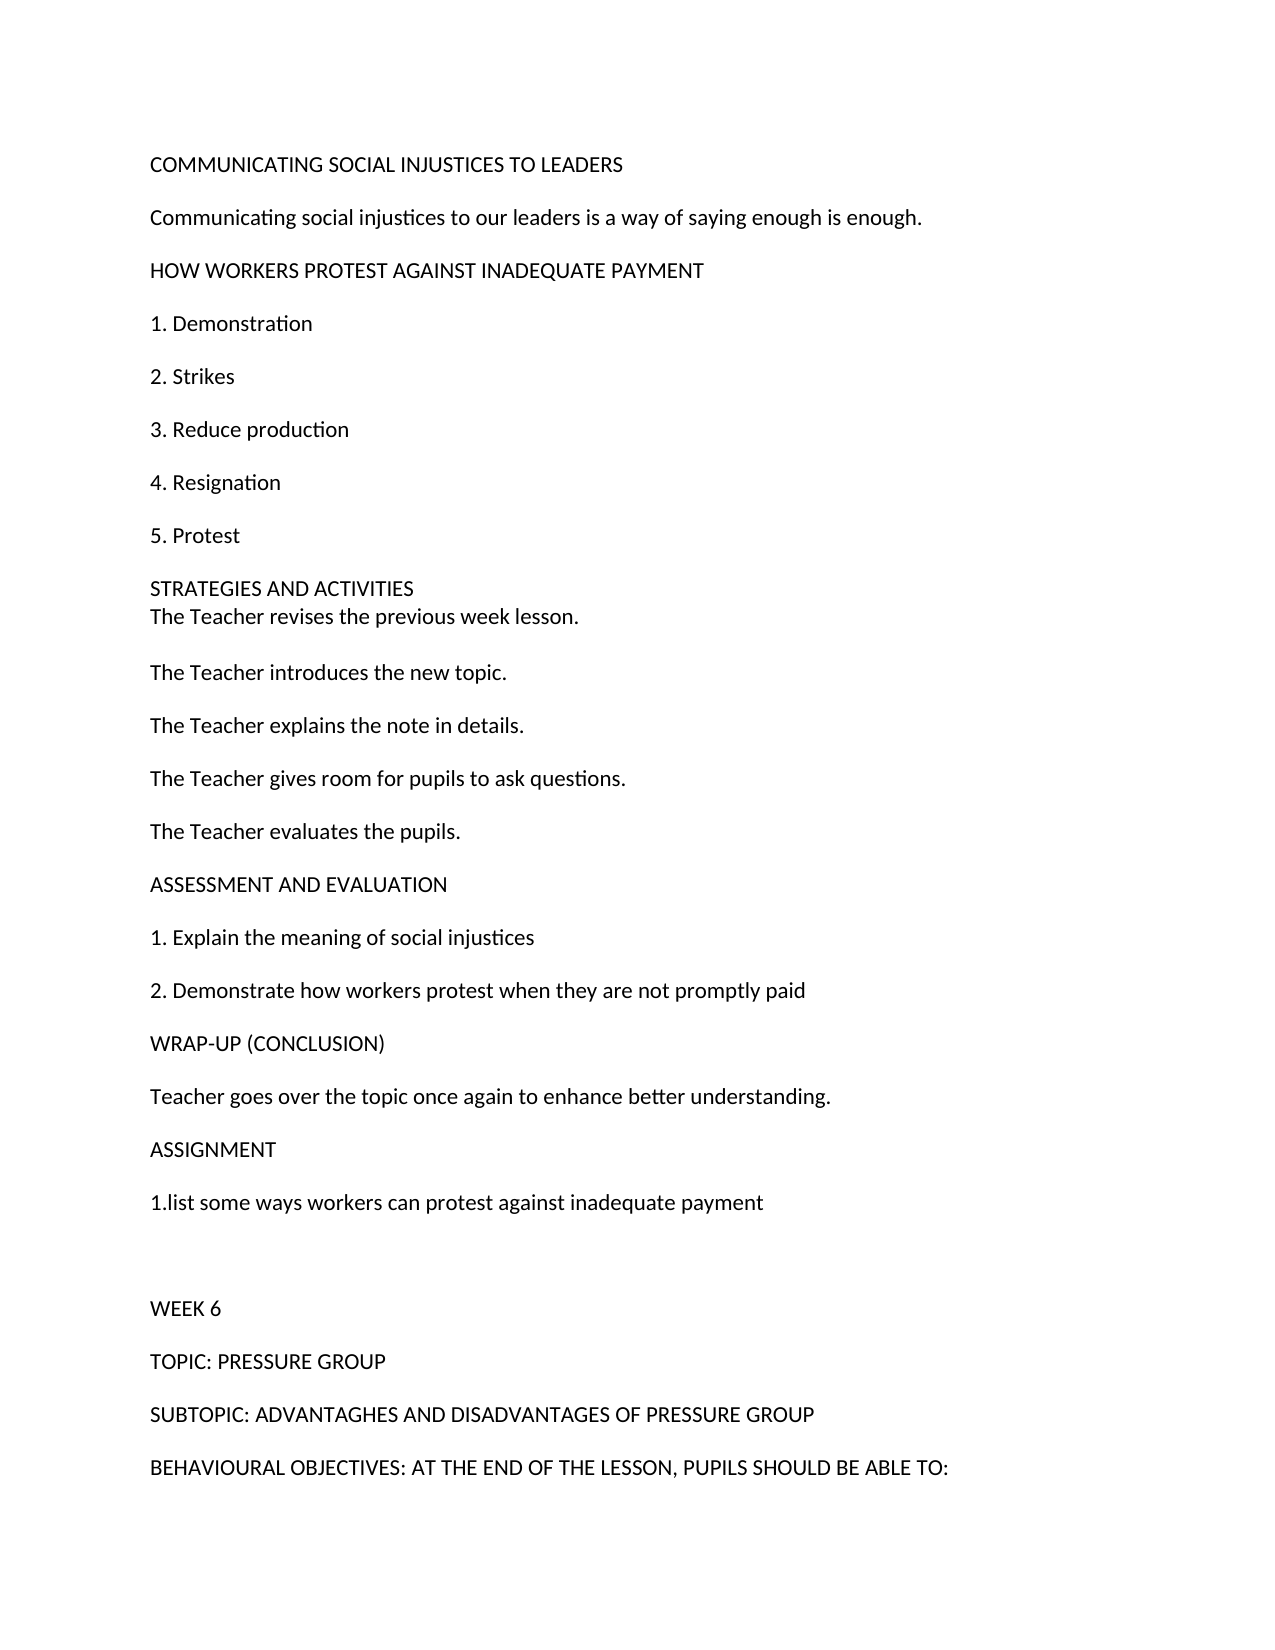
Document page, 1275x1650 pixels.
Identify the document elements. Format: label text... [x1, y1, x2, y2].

text The Teacher evaluates the pupils. [150, 817, 1125, 845]
text ASSESSMENT AND EVALUATION [150, 870, 1125, 898]
text STRATEGIES AND ACTIVITIES [150, 574, 1125, 602]
text 2. Demonstrate how workers protest when they are not promptly paid [150, 976, 1125, 1004]
text 3. Reduce production [150, 415, 1125, 443]
text BEHAVIOURAL OBJECTIVES: AT THE END OF THE LESSON, PUPILS SHOULD BE ABLE TO: [150, 1453, 1125, 1482]
text Teacher goes over the topic once again to enhance better understanding. [150, 1082, 1125, 1110]
text 2. Strikes [150, 362, 1125, 390]
text 1.list some ways workers can protest against inadequate payment [150, 1188, 1125, 1216]
text HOW WORKERS PROTEST AGAINST INADEQUATE PAYMENT [150, 256, 1125, 284]
text COMMUNICATING SOCIAL INJUSTICES TO LEADERS [150, 150, 1125, 178]
text Communicating social injustices to our leaders is a way of saying enough is enough. [150, 203, 1125, 231]
text 5. Protest [150, 521, 1125, 549]
text WEEK 6 [150, 1294, 1125, 1322]
text The Teacher introduces the new topic. [150, 658, 1125, 686]
text 1. Demonstration [150, 309, 1125, 337]
text SUBTOPIC: ADVANTAGHES AND DISADVANTAGES OF PRESSURE GROUP [150, 1401, 1125, 1428]
text The Teacher revises the previous week lesson. [150, 602, 1125, 630]
text WRAP-UP (CONCLUSION) [150, 1029, 1125, 1057]
text 4. Resignation [150, 468, 1125, 496]
text The Teacher explains the note in details. [150, 711, 1125, 739]
text ASSIGNMENT [150, 1135, 1125, 1163]
text TOPIC: PRESSURE GROUP [150, 1347, 1125, 1376]
text 1. Explain the meaning of social injustices [150, 923, 1125, 951]
text The Teacher gives room for pupils to ask questions. [150, 764, 1125, 792]
